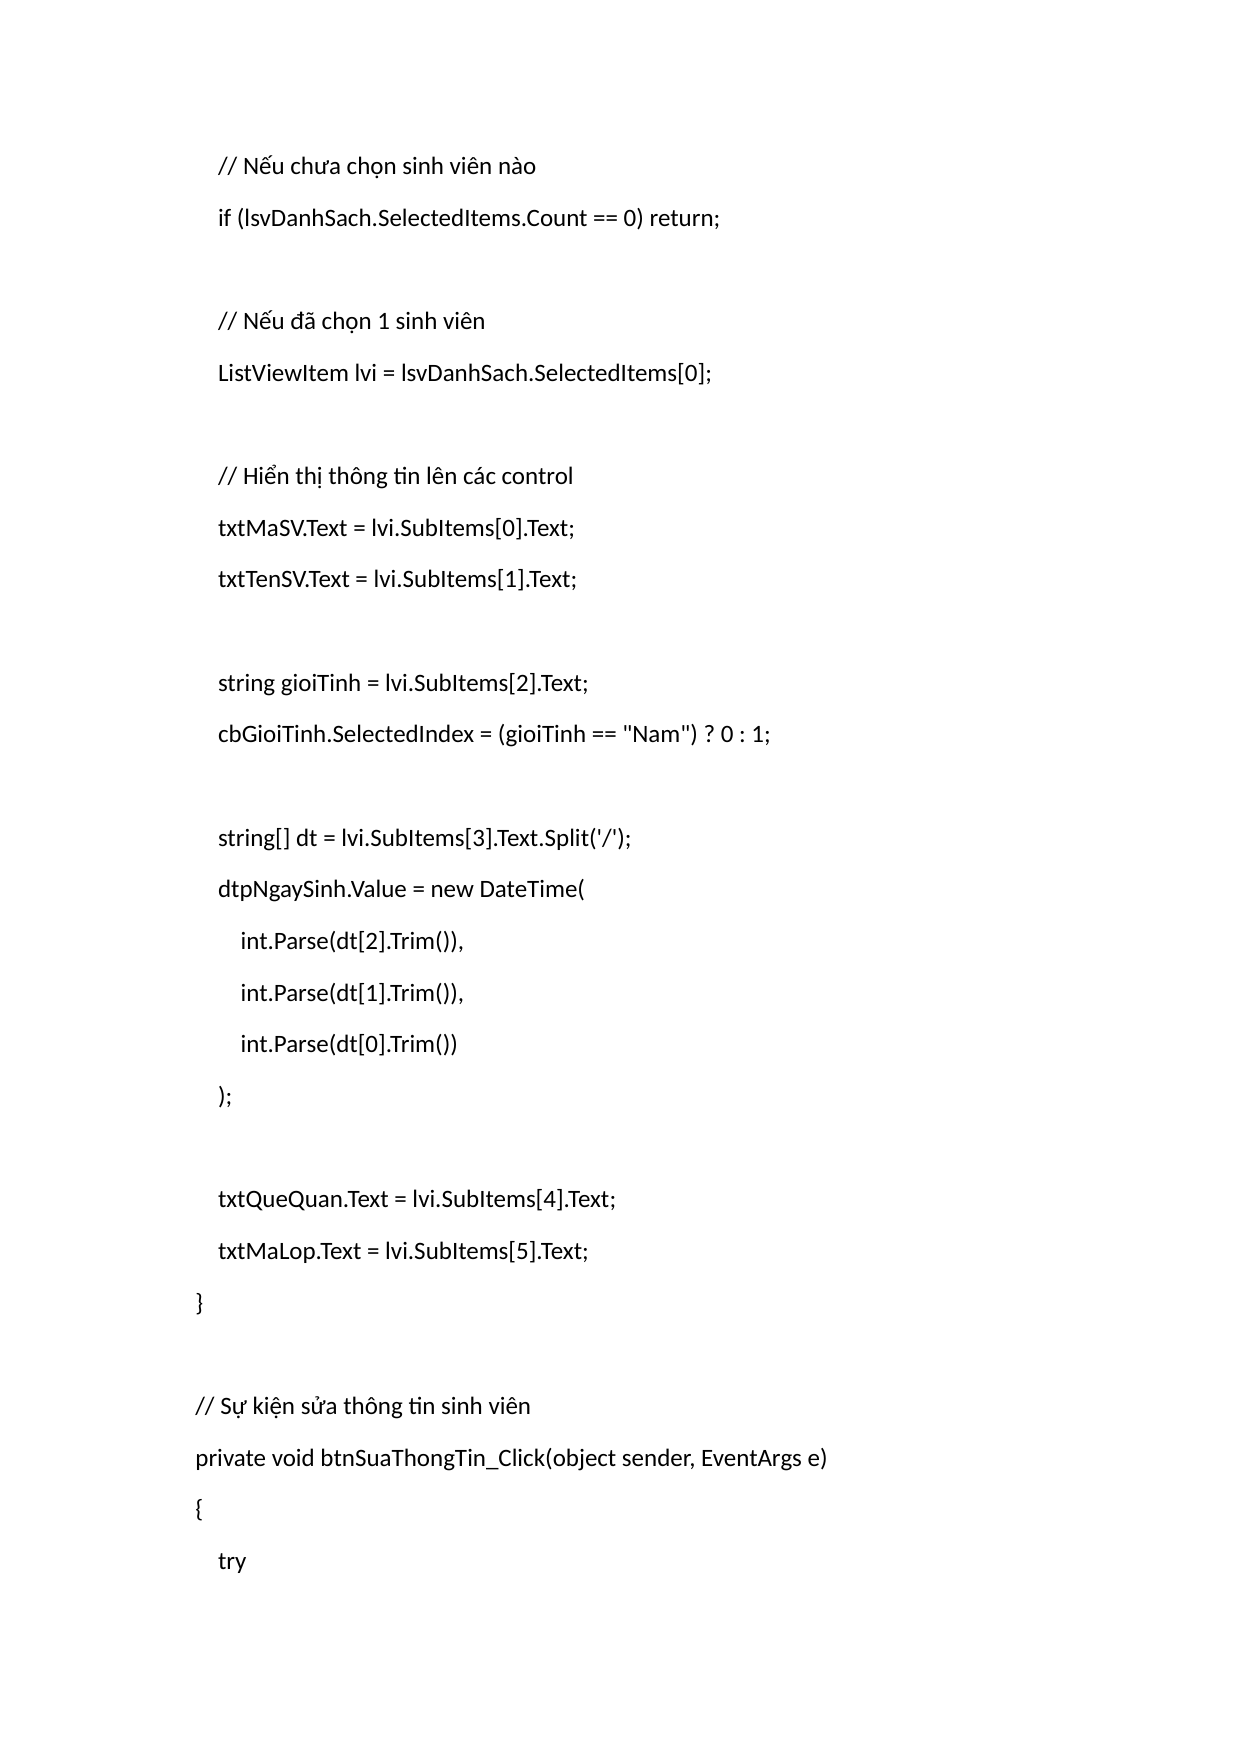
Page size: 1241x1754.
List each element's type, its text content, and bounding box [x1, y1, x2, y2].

text string gioiTinh = lvi.SubItems[2].Text; [150, 667, 1090, 697]
text txtTenSV.Text = lvi.SubItems[1].Text; [150, 563, 1090, 594]
text int.Parse(dt[0].Trim()) [150, 1028, 1090, 1059]
text if (lsvDanhSach.SelectedItems.Count == 0) return; [150, 202, 1090, 232]
text try [150, 1545, 1090, 1576]
text string[] dt = lvi.SubItems[3].Text.Split('/'); [150, 822, 1090, 852]
text txtQueQuan.Text = lvi.SubItems[4].Text; [150, 1183, 1090, 1214]
text { [150, 1493, 1090, 1524]
text // Hiển thị thông tin lên các control [150, 460, 1090, 491]
text cbGioiTinh.SelectedIndex = (gioiTinh == "Nam") ? 0 : 1; [150, 718, 1090, 749]
text // Nếu chưa chọn sinh viên nào [150, 150, 1090, 181]
text } [150, 1287, 1090, 1317]
text dtpNgaySinh.Value = new DateTime( [150, 873, 1090, 904]
text int.Parse(dt[2].Trim()), [150, 925, 1090, 956]
text int.Parse(dt[1].Trim()), [150, 977, 1090, 1007]
text // Sự kiện sửa thông tin sinh viên [150, 1390, 1090, 1421]
text txtMaLop.Text = lvi.SubItems[5].Text; [150, 1235, 1090, 1266]
text private void btnSuaThongTin_Click(object sender, EventArgs e) [150, 1442, 1090, 1472]
text // Nếu đã chọn 1 sinh viên [150, 305, 1090, 336]
text ListViewItem lvi = lsvDanhSach.SelectedItems[0]; [150, 357, 1090, 387]
text ); [150, 1080, 1090, 1111]
text txtMaSV.Text = lvi.SubItems[0].Text; [150, 512, 1090, 542]
